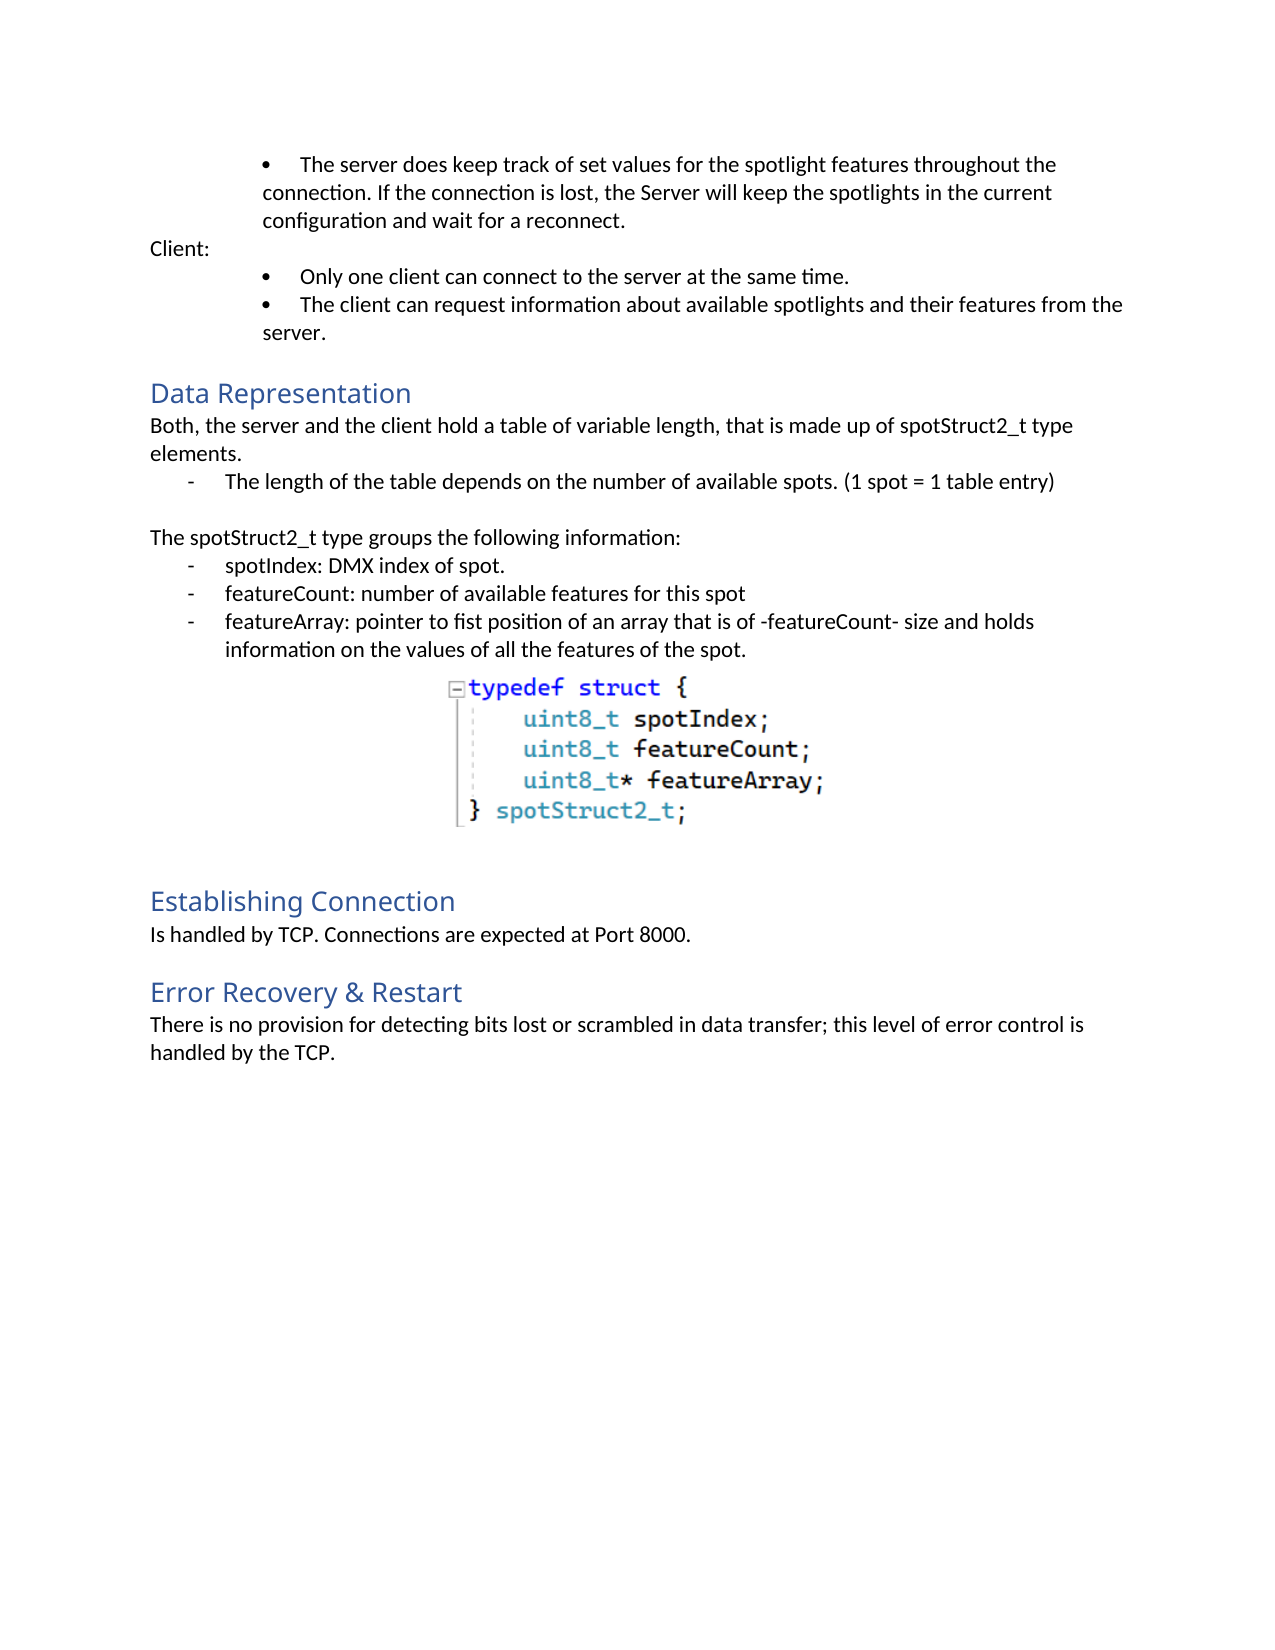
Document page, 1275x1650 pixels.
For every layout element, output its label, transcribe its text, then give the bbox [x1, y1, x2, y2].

list The server does keep track of set values for the spotlight features throughout the connection. If the connection is lost, the Server will keep the spotlights in the current configuration and wait for a reconnect. [262, 150, 1125, 234]
text Establishing Connection [150, 883, 1125, 920]
text Data Representation [150, 374, 1125, 411]
text Error Recovery & Restart [150, 973, 1125, 1010]
list featureArray: pointer to fist position of an array that is of -featureCount- size and holds information on the values of all the features of the spot. [187, 607, 1125, 663]
text Client: [150, 234, 1125, 262]
text Is handled by TCP. Connections are expected at Port 8000. [150, 920, 1125, 948]
text The spotStruct2_t type groups the following information: [150, 523, 1125, 551]
list Only one client can connect to the server at the same time. [262, 262, 1125, 290]
text There is no provision for detecting bits lost or scrambled in data transfer; this level of error control is handled by the TCP. [150, 1010, 1125, 1066]
text Both, the server and the client hold a table of variable length, that is made up of spotStruct2_t type elements. [150, 411, 1125, 467]
picture [439, 663, 836, 827]
list spotIndex: DMX index of spot. [187, 551, 1125, 579]
list The client can request information about available spotlights and their features from the server. [262, 290, 1125, 346]
list The length of the table depends on the number of available spots. (1 spot = 1 table entry) [187, 467, 1125, 495]
list featureCount: number of available features for this spot [187, 579, 1125, 607]
